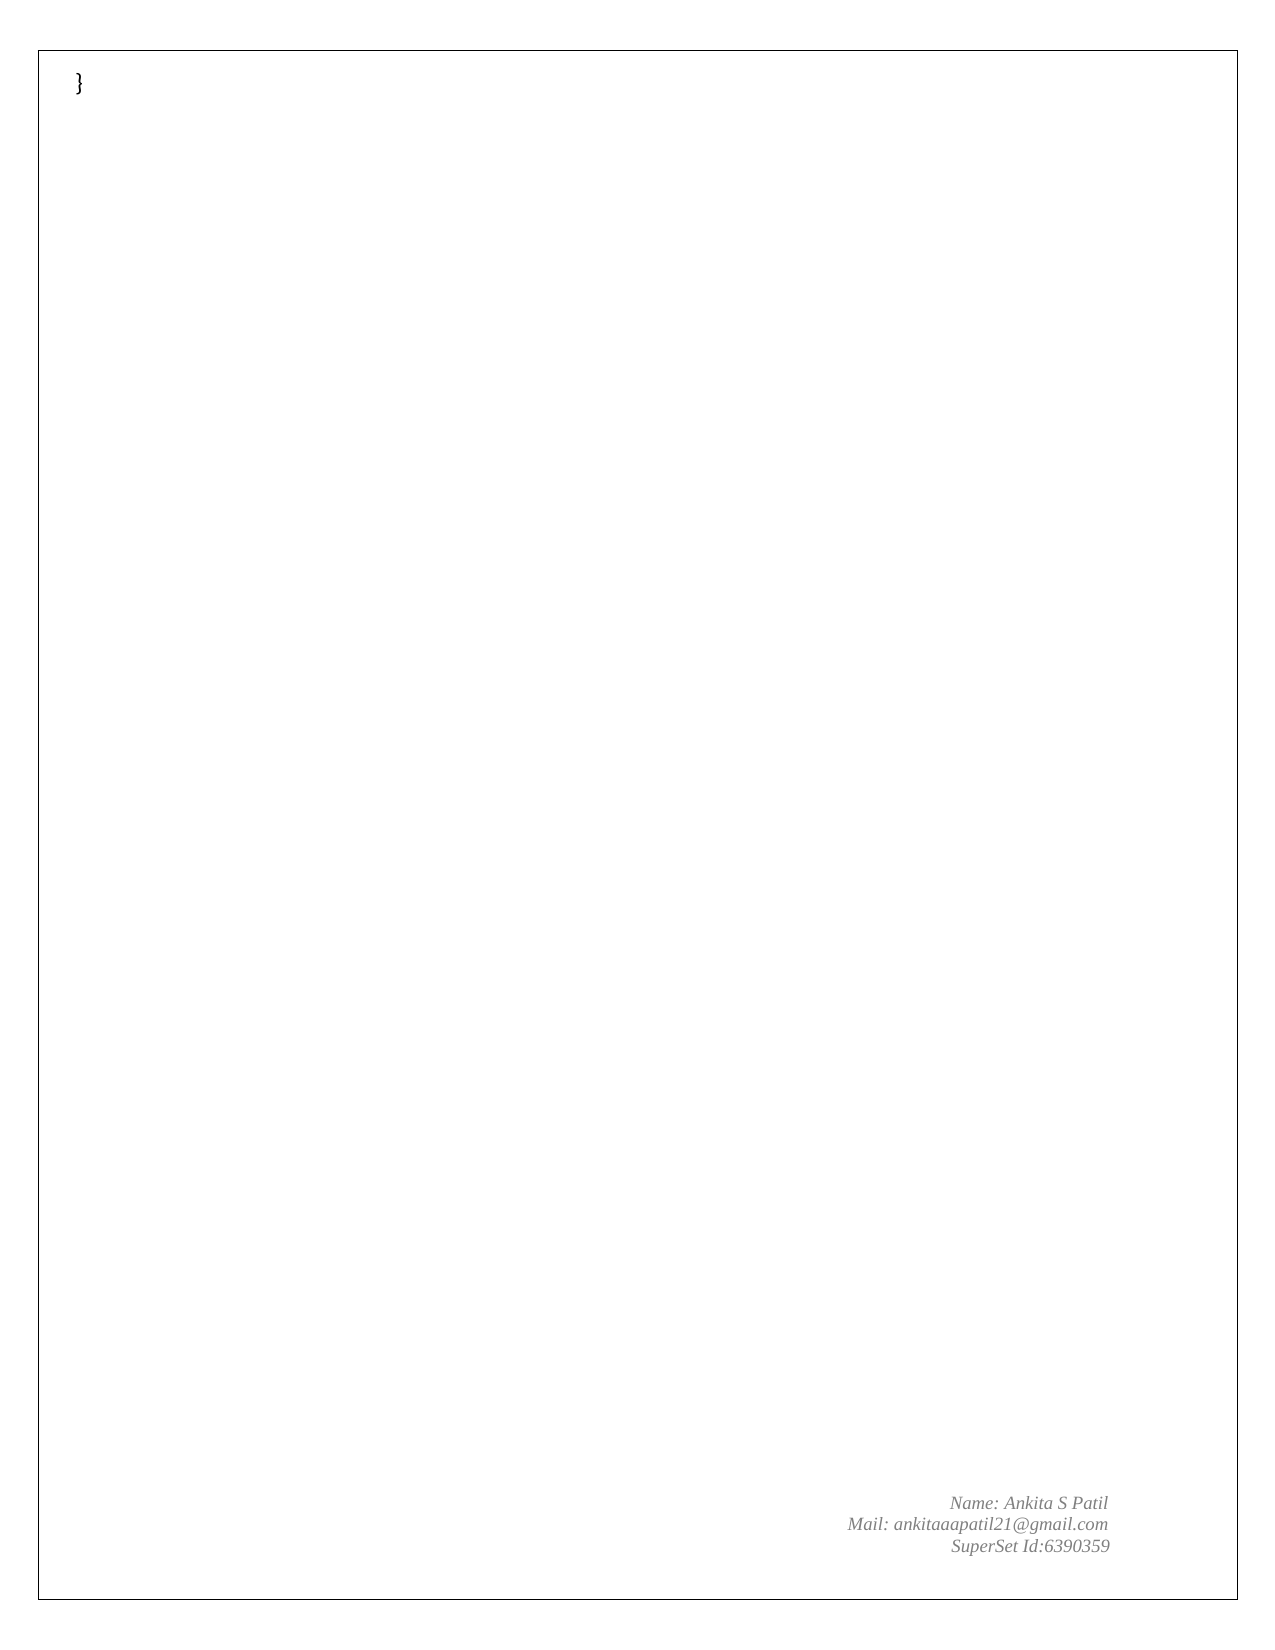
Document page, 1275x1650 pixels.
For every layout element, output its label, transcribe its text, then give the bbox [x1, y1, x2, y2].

text } [75, 67, 1237, 97]
